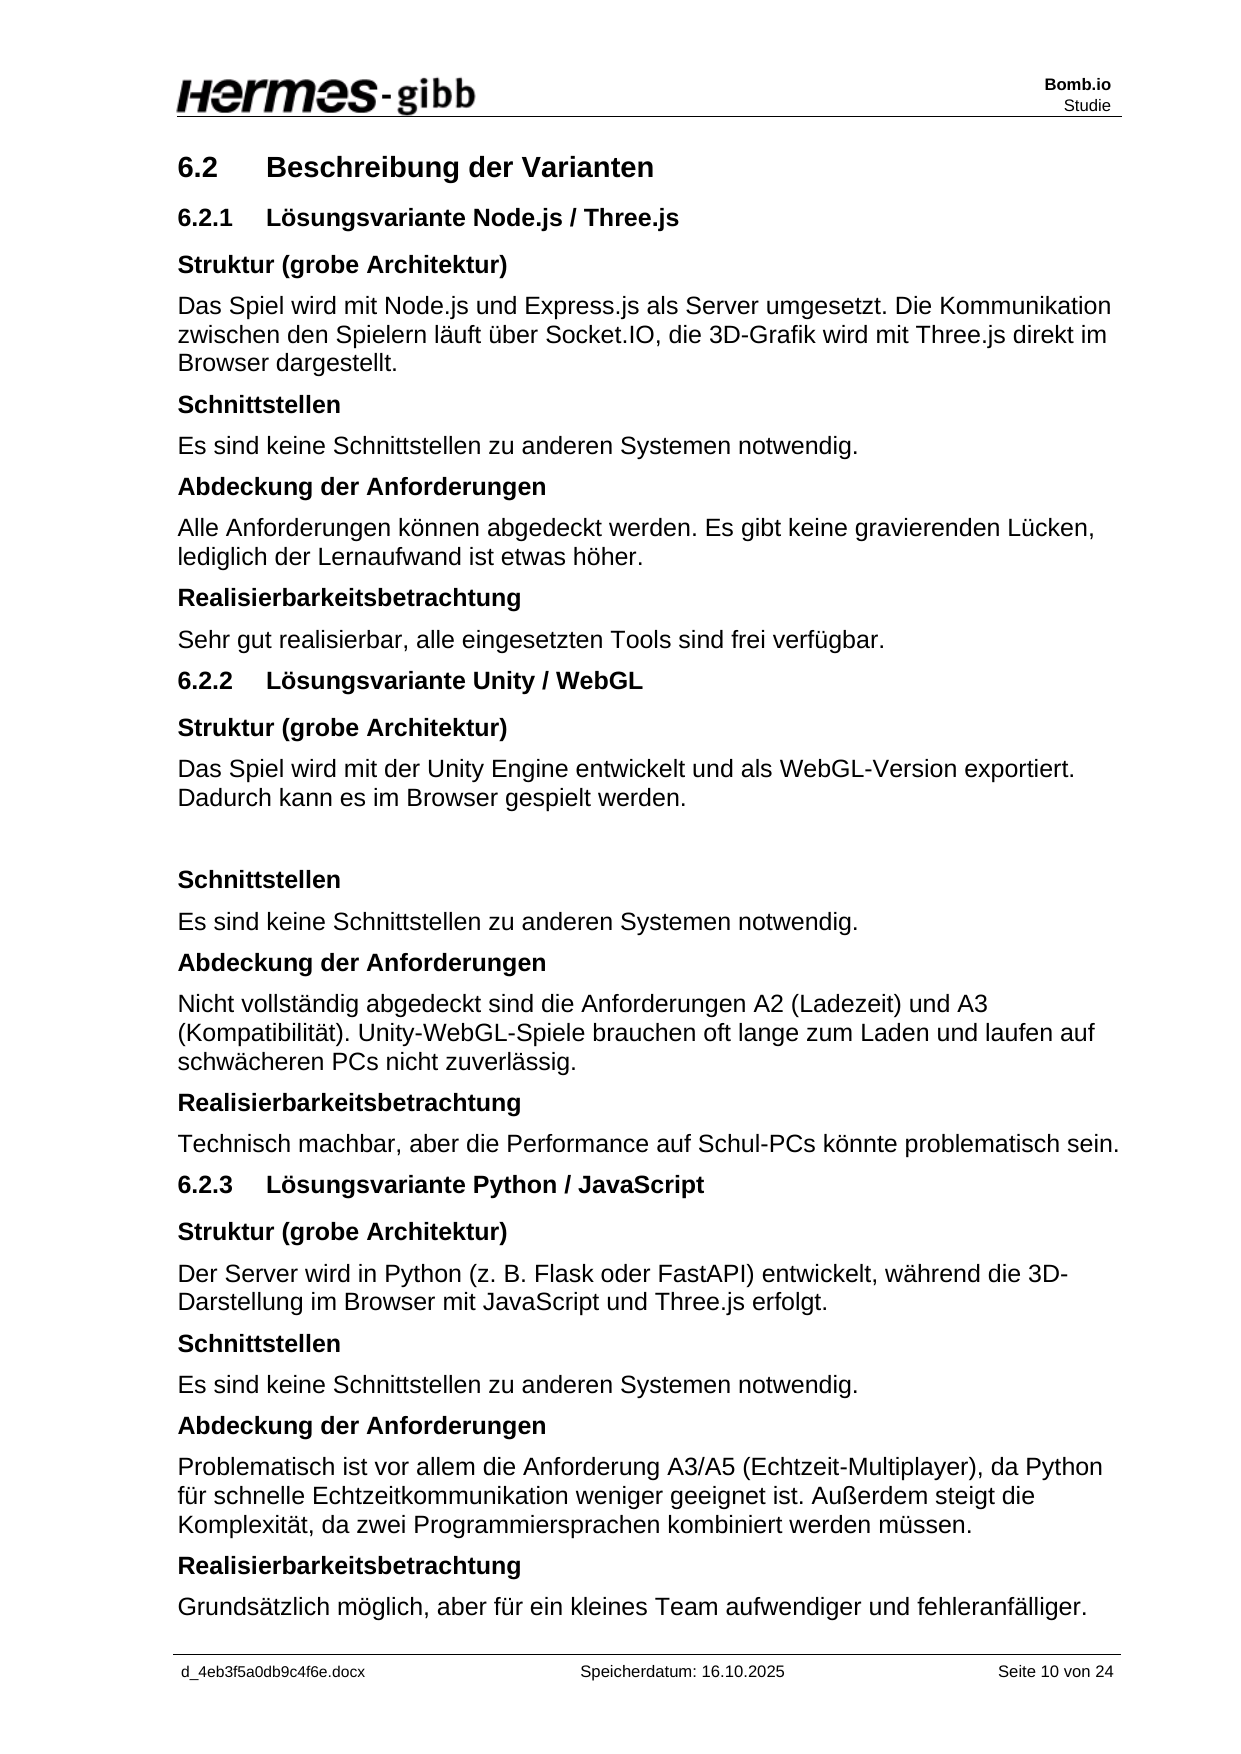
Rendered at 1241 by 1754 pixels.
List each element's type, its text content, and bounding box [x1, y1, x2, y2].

text Alle Anforderungen können abgedeckt werden. Es gibt keine gravierenden Lücken, lediglich der Lernaufwand ist etwas höher. [177, 513, 1122, 571]
text Es sind keine Schnittstellen zu anderen Systemen notwendig. [177, 907, 1122, 935]
text Struktur (grobe Architektur) [177, 713, 1122, 742]
text Schnittstellen [177, 1328, 1122, 1357]
text Abdeckung der Anforderungen [177, 472, 1122, 501]
subtitle Lösungsvariante Python / JavaScript [177, 1170, 1122, 1199]
text Schnittstellen [177, 865, 1122, 894]
text Problematisch ist vor allem die Anforderung A3/A5 (Echtzeit-Multiplayer), da Python für schnelle Echtzeitkommunikation weniger geeignet ist. Außerdem steigt die Komplexität, da zwei Programmiersprachen kombiniert werden müssen. [177, 1452, 1122, 1538]
text Struktur (grobe Architektur) [177, 249, 1122, 278]
text Schnittstellen [177, 389, 1122, 418]
text Es sind keine Schnittstellen zu anderen Systemen notwendig. [177, 431, 1122, 459]
text Das Spiel wird mit der Unity Engine entwickelt und als WebGL-Version exportiert. Dadurch kann es im Browser gespielt werden. [177, 754, 1122, 812]
text Grundsätzlich möglich, aber für ein kleines Team aufwendiger und fehleranfälliger. [177, 1592, 1122, 1621]
text Abdeckung der Anforderungen [177, 1411, 1122, 1440]
text Struktur (grobe Architektur) [177, 1217, 1122, 1246]
subtitle Lösungsvariante Unity / WebGL [177, 666, 1122, 694]
text Realisierbarkeitsbetrachtung [177, 583, 1122, 612]
subtitle Lösungsvariante Node.js / Three.js [177, 203, 1122, 231]
text Technisch machbar, aber die Performance auf Schul-PCs könnte problematisch sein. [177, 1129, 1122, 1158]
text Der Server wird in Python (z. B. Flask oder FastAPI) entwickelt, während die 3D-Darstellung im Browser mit JavaScript und Three.js erfolgt. [177, 1258, 1122, 1316]
text Abdeckung der Anforderungen [177, 948, 1122, 977]
text Realisierbarkeitsbetrachtung [177, 1551, 1122, 1580]
text Das Spiel wird mit Node.js und Express.js als Server umgesetzt. Die Kommunikation zwischen den Spielern läuft über Socket.IO, die 3D-Grafik wird mit Three.js direkt im Browser dargestellt. [177, 291, 1122, 377]
text Realisierbarkeitsbetrachtung [177, 1088, 1122, 1117]
text Sehr gut realisierbar, alle eingesetzten Tools sind frei verfügbar. [177, 624, 1122, 653]
text Es sind keine Schnittstellen zu anderen Systemen notwendig. [177, 1370, 1122, 1398]
subtitle Beschreibung der Varianten [177, 150, 1122, 183]
text Nicht vollständig abgedeckt sind die Anforderungen A2 (Ladezeit) und A3 (Kompatibilität). Unity-WebGL-Spiele brauchen oft lange zum Laden und laufen auf schwächeren PCs nicht zuverlässig. [177, 989, 1122, 1075]
